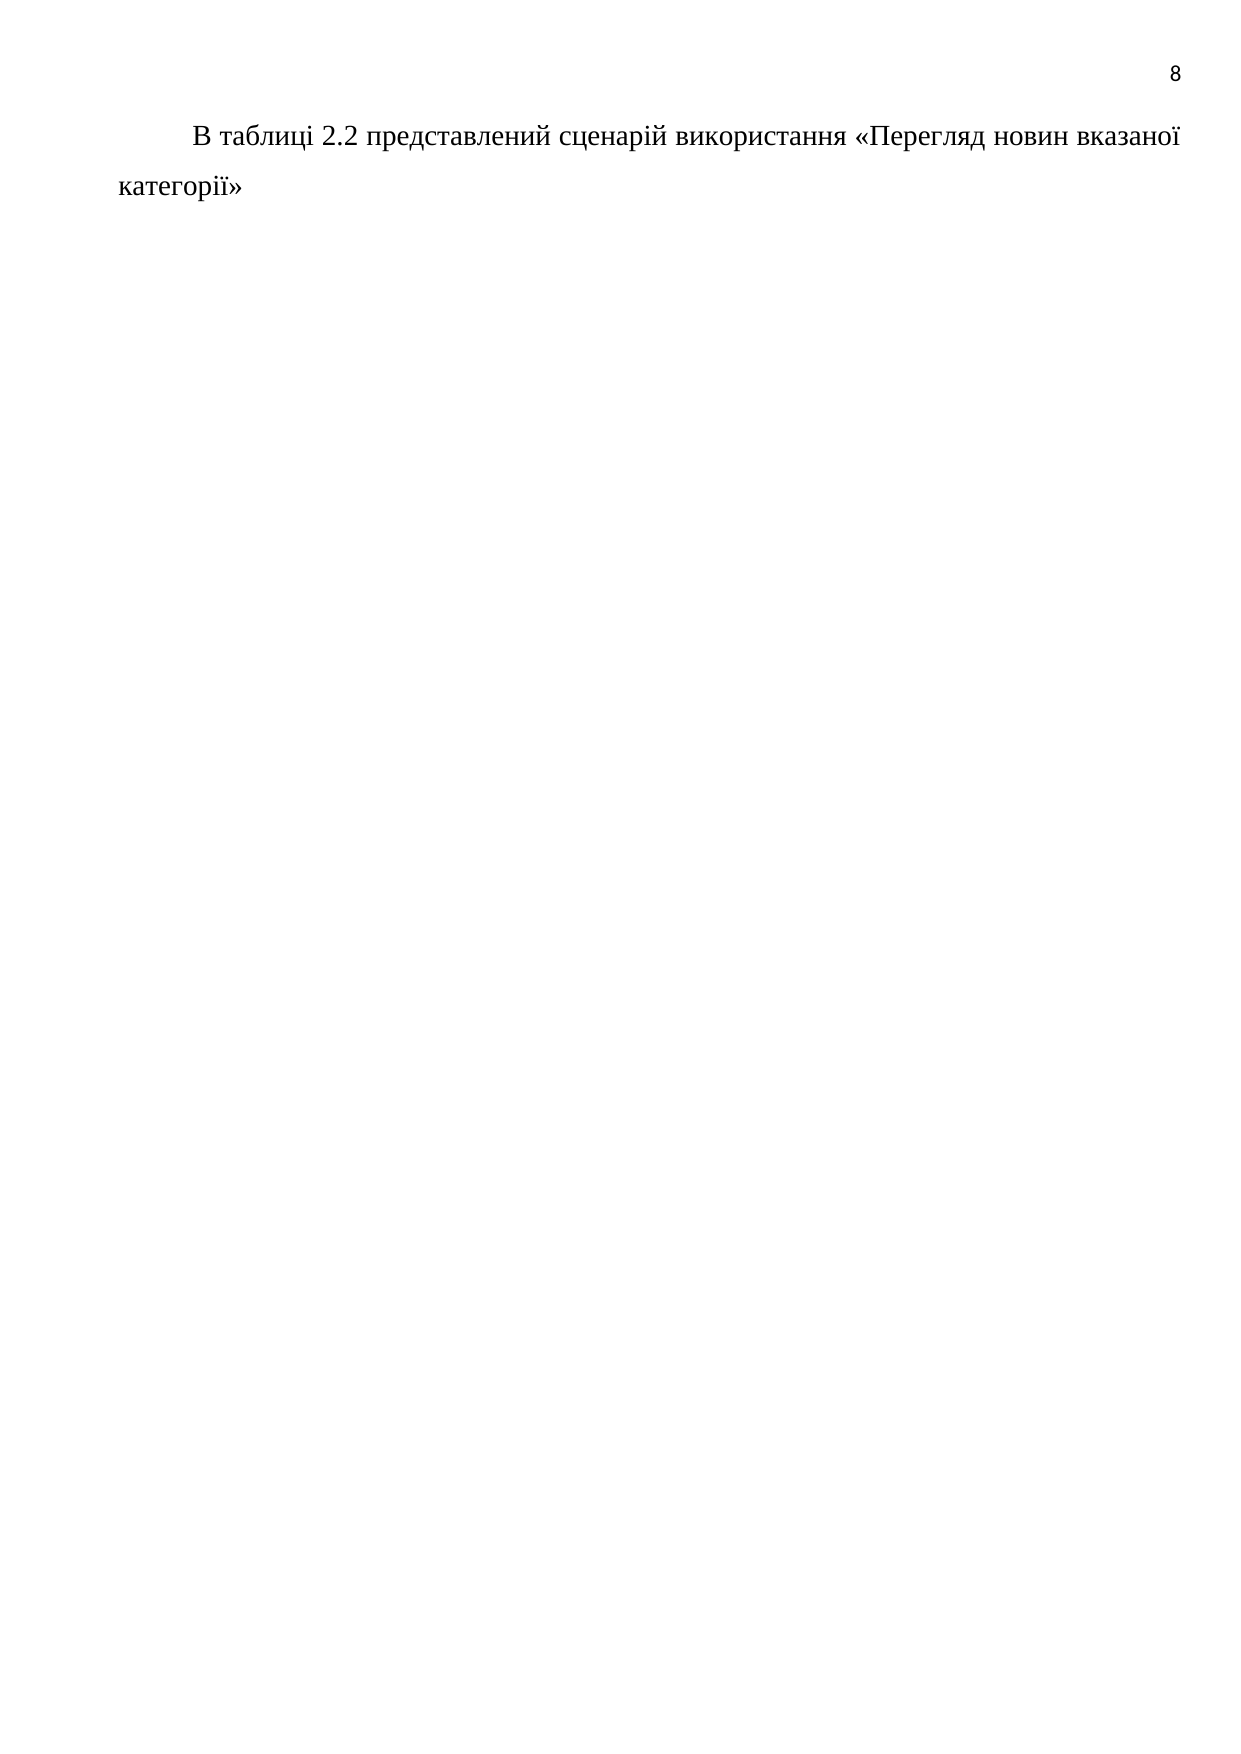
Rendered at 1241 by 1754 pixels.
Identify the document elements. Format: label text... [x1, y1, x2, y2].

text В таблиці 2.2 представлений сценарій використання «Перегляд новин вказаної категорії» [118, 118, 1181, 202]
